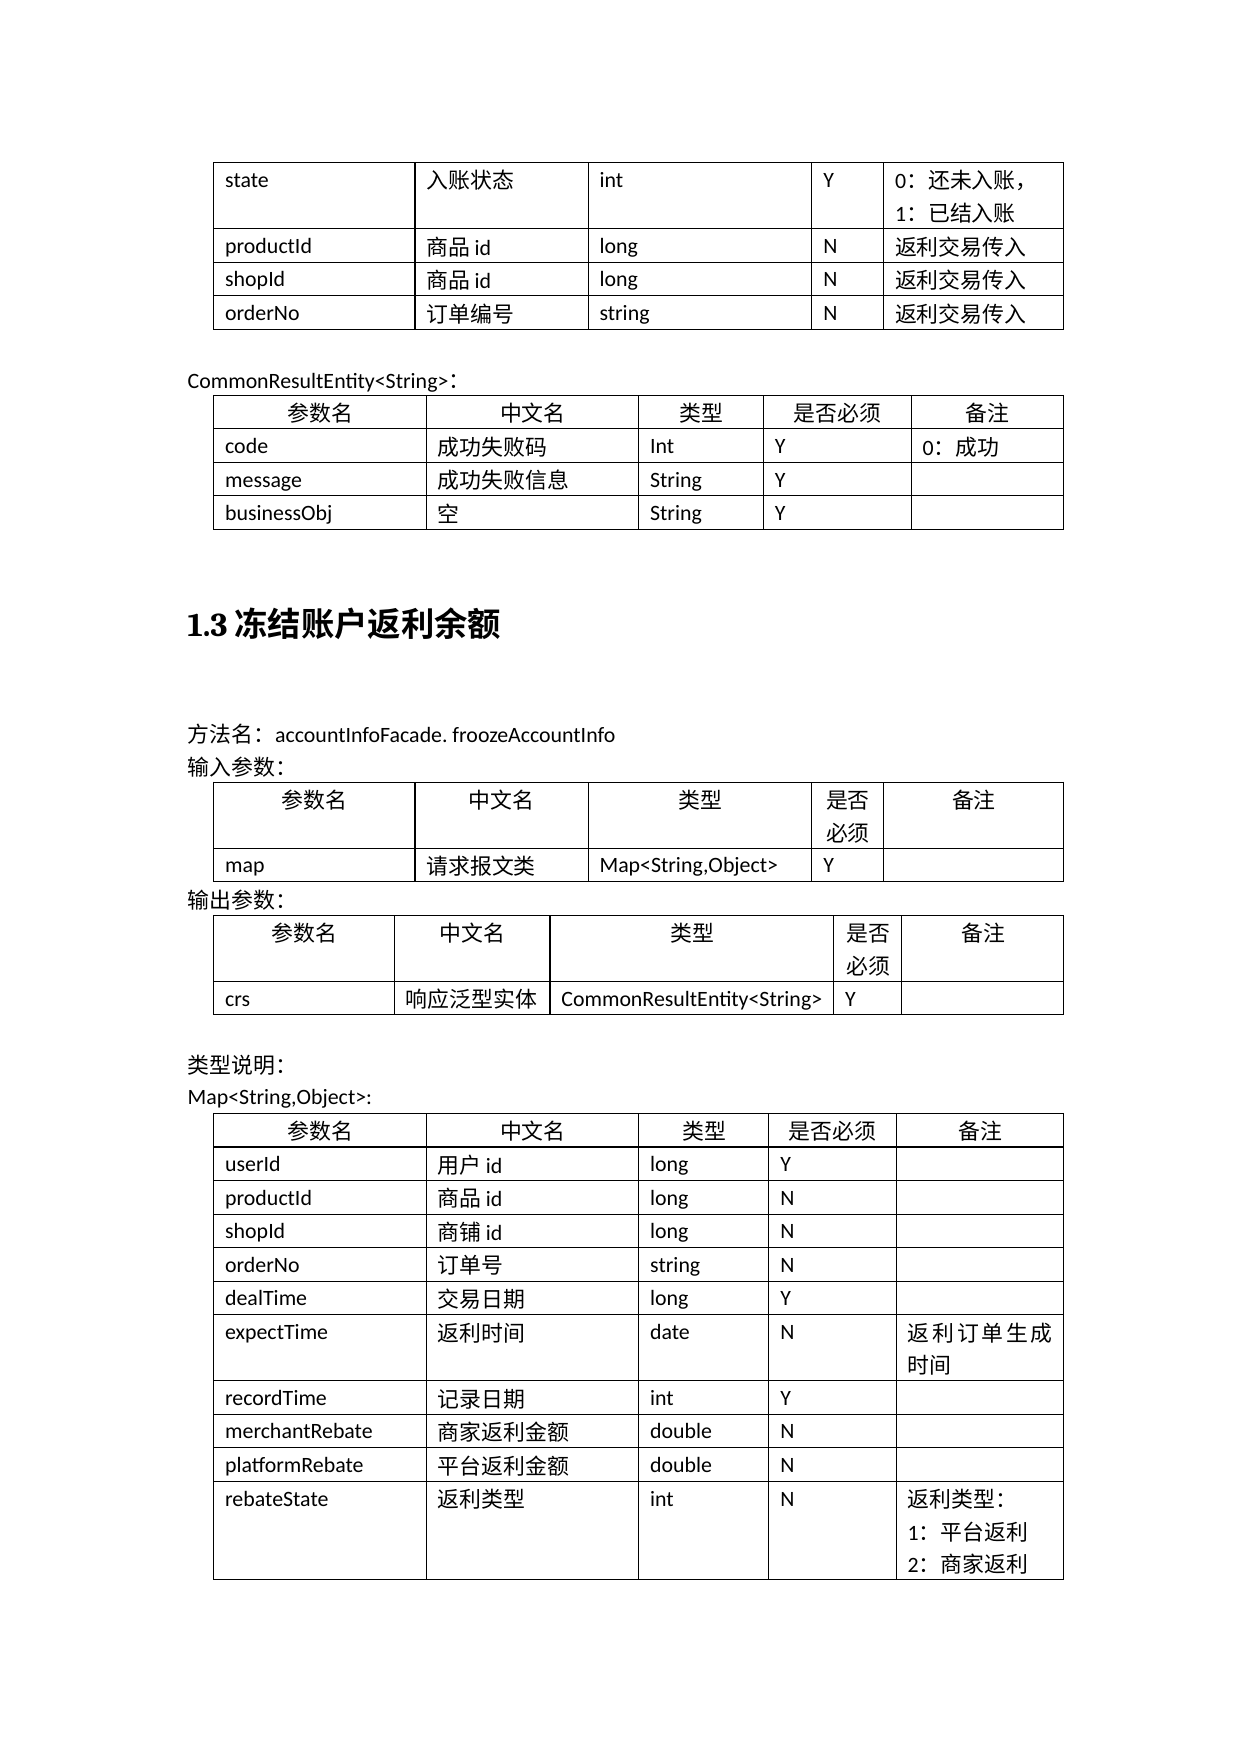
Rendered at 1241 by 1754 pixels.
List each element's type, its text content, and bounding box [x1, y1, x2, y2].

table_cell String [639, 463, 763, 495]
text 输出参数： [187, 882, 1053, 915]
table_cell [902, 982, 1063, 1014]
table_cell Y [769, 1148, 896, 1180]
table_cell [912, 496, 1063, 529]
table_cell long [639, 1181, 768, 1213]
table_header 是否必须 [812, 783, 883, 848]
table_cell String [639, 496, 763, 529]
table_cell productId [214, 1181, 426, 1213]
table_header 参数名 [214, 396, 426, 428]
table_cell [897, 1381, 1063, 1414]
table_cell rebateState [214, 1482, 426, 1579]
text Map<String,Object>: [187, 1080, 1053, 1113]
table_cell 商铺id [427, 1215, 638, 1247]
table_header 参数名 [214, 1114, 426, 1146]
table_cell int [639, 1482, 768, 1579]
table_cell N [769, 1181, 896, 1213]
table_cell 订单编号 [416, 296, 588, 329]
table_cell productId [214, 229, 414, 262]
table_header 备注 [897, 1114, 1063, 1146]
table_cell 返利类型 [427, 1482, 638, 1579]
table_cell 商品id [416, 229, 588, 262]
table_cell crs [214, 982, 394, 1014]
table_cell businessObj [214, 496, 426, 529]
table_cell 返利交易传入 [884, 229, 1063, 262]
table_cell [897, 1448, 1063, 1481]
table_cell long [639, 1215, 768, 1247]
table_cell [884, 849, 1063, 881]
table_cell orderNo [214, 1248, 426, 1281]
table_cell 返利交易传入 [884, 263, 1063, 295]
table_cell N [769, 1248, 896, 1281]
table_cell double [639, 1415, 768, 1447]
table_cell [897, 1215, 1063, 1247]
table_cell state [214, 163, 414, 228]
table_cell 请求报文类 [416, 849, 588, 881]
table_cell 商品id [427, 1181, 638, 1213]
table_cell Int [639, 429, 763, 462]
table_cell userId [214, 1148, 426, 1180]
table_header 参数名 [214, 783, 414, 848]
table_header 类型 [639, 396, 763, 428]
table_cell N [769, 1448, 896, 1481]
table_header 是否必须 [764, 396, 911, 428]
table_cell dealTime [214, 1282, 426, 1314]
table_cell 记录日期 [427, 1381, 638, 1414]
table_cell orderNo [214, 296, 414, 329]
table_cell 商品id [416, 263, 588, 295]
table_cell date [639, 1315, 768, 1380]
table_cell N [812, 229, 883, 262]
table_cell merchantRebate [214, 1415, 426, 1447]
table_header 是否必须 [769, 1114, 896, 1146]
table_cell 返利类型： 1：平台返利 2：商家返利 [897, 1482, 1063, 1579]
table_cell Y [764, 463, 911, 495]
table_cell Map<String,Object> [589, 849, 811, 881]
table_header 类型 [589, 783, 811, 848]
table_header 备注 [884, 783, 1063, 848]
table_cell 订单号 [427, 1248, 638, 1281]
table_header 参数名 [214, 916, 394, 981]
table_cell string [639, 1248, 768, 1281]
table_cell 用户id [427, 1148, 638, 1180]
table_cell N [769, 1482, 896, 1579]
table_cell [897, 1181, 1063, 1213]
text CommonResultEntity<String>： [187, 362, 1053, 395]
table_header 类型 [639, 1114, 768, 1146]
table_cell 成功失败信息 [427, 463, 638, 495]
table_cell Y [764, 496, 911, 529]
table_cell N [812, 296, 883, 329]
table_header 备注 [902, 916, 1063, 981]
table_cell [897, 1415, 1063, 1447]
table_cell 响应泛型实体 [395, 982, 549, 1014]
text 方法名：accountInfoFacade. froozeAccountInfo [187, 717, 1053, 749]
table_header 中文名 [416, 783, 588, 848]
table_cell 返利订单生成时间 [897, 1315, 1063, 1380]
table_cell recordTime [214, 1381, 426, 1414]
table_cell Y [764, 429, 911, 462]
table_cell shopId [214, 263, 414, 295]
table_cell [897, 1248, 1063, 1281]
text 类型说明： [187, 1048, 1053, 1080]
table_header 中文名 [395, 916, 549, 981]
table_cell message [214, 463, 426, 495]
table_cell [897, 1148, 1063, 1180]
table_cell long [589, 229, 811, 262]
table_cell 平台返利金额 [427, 1448, 638, 1481]
table_header 备注 [912, 396, 1063, 428]
table_cell [897, 1282, 1063, 1314]
table_header 类型 [551, 916, 833, 981]
table_cell int [639, 1381, 768, 1414]
table_cell CommonResultEntity<String> [551, 982, 833, 1014]
table_cell long [589, 263, 811, 295]
table_cell 商家返利金额 [427, 1415, 638, 1447]
table_cell N [812, 263, 883, 295]
table_cell platformRebate [214, 1448, 426, 1481]
table_cell 空 [427, 496, 638, 529]
table_cell string [589, 296, 811, 329]
table_header 中文名 [427, 1114, 638, 1146]
subtitle 1.3冻结账户返利余额 [187, 589, 1053, 654]
table_cell 0：成功 [912, 429, 1063, 462]
table_cell 返利时间 [427, 1315, 638, 1380]
table_cell 交易日期 [427, 1282, 638, 1314]
text 输入参数： [187, 749, 1053, 782]
table_cell Y [769, 1381, 896, 1414]
table_cell Y [812, 163, 883, 228]
table_cell 入账状态 [416, 163, 588, 228]
table_cell Y [769, 1282, 896, 1314]
table_cell N [769, 1415, 896, 1447]
table_cell N [769, 1215, 896, 1247]
table_cell long [639, 1282, 768, 1314]
table_cell 0：还未入账， 1：已结入账 [884, 163, 1063, 228]
table_cell [912, 463, 1063, 495]
table_cell N [769, 1315, 896, 1380]
table_cell code [214, 429, 426, 462]
table_cell int [589, 163, 811, 228]
table_cell double [639, 1448, 768, 1481]
table_cell 返利交易传入 [884, 296, 1063, 329]
table_cell Y [834, 982, 901, 1014]
table_cell Y [812, 849, 883, 881]
table_cell shopId [214, 1215, 426, 1247]
table_cell long [639, 1148, 768, 1180]
table_cell expectTime [214, 1315, 426, 1380]
table_header 中文名 [427, 396, 638, 428]
table_cell 成功失败码 [427, 429, 638, 462]
table_cell map [214, 849, 414, 881]
table_header 是否必须 [834, 916, 901, 981]
